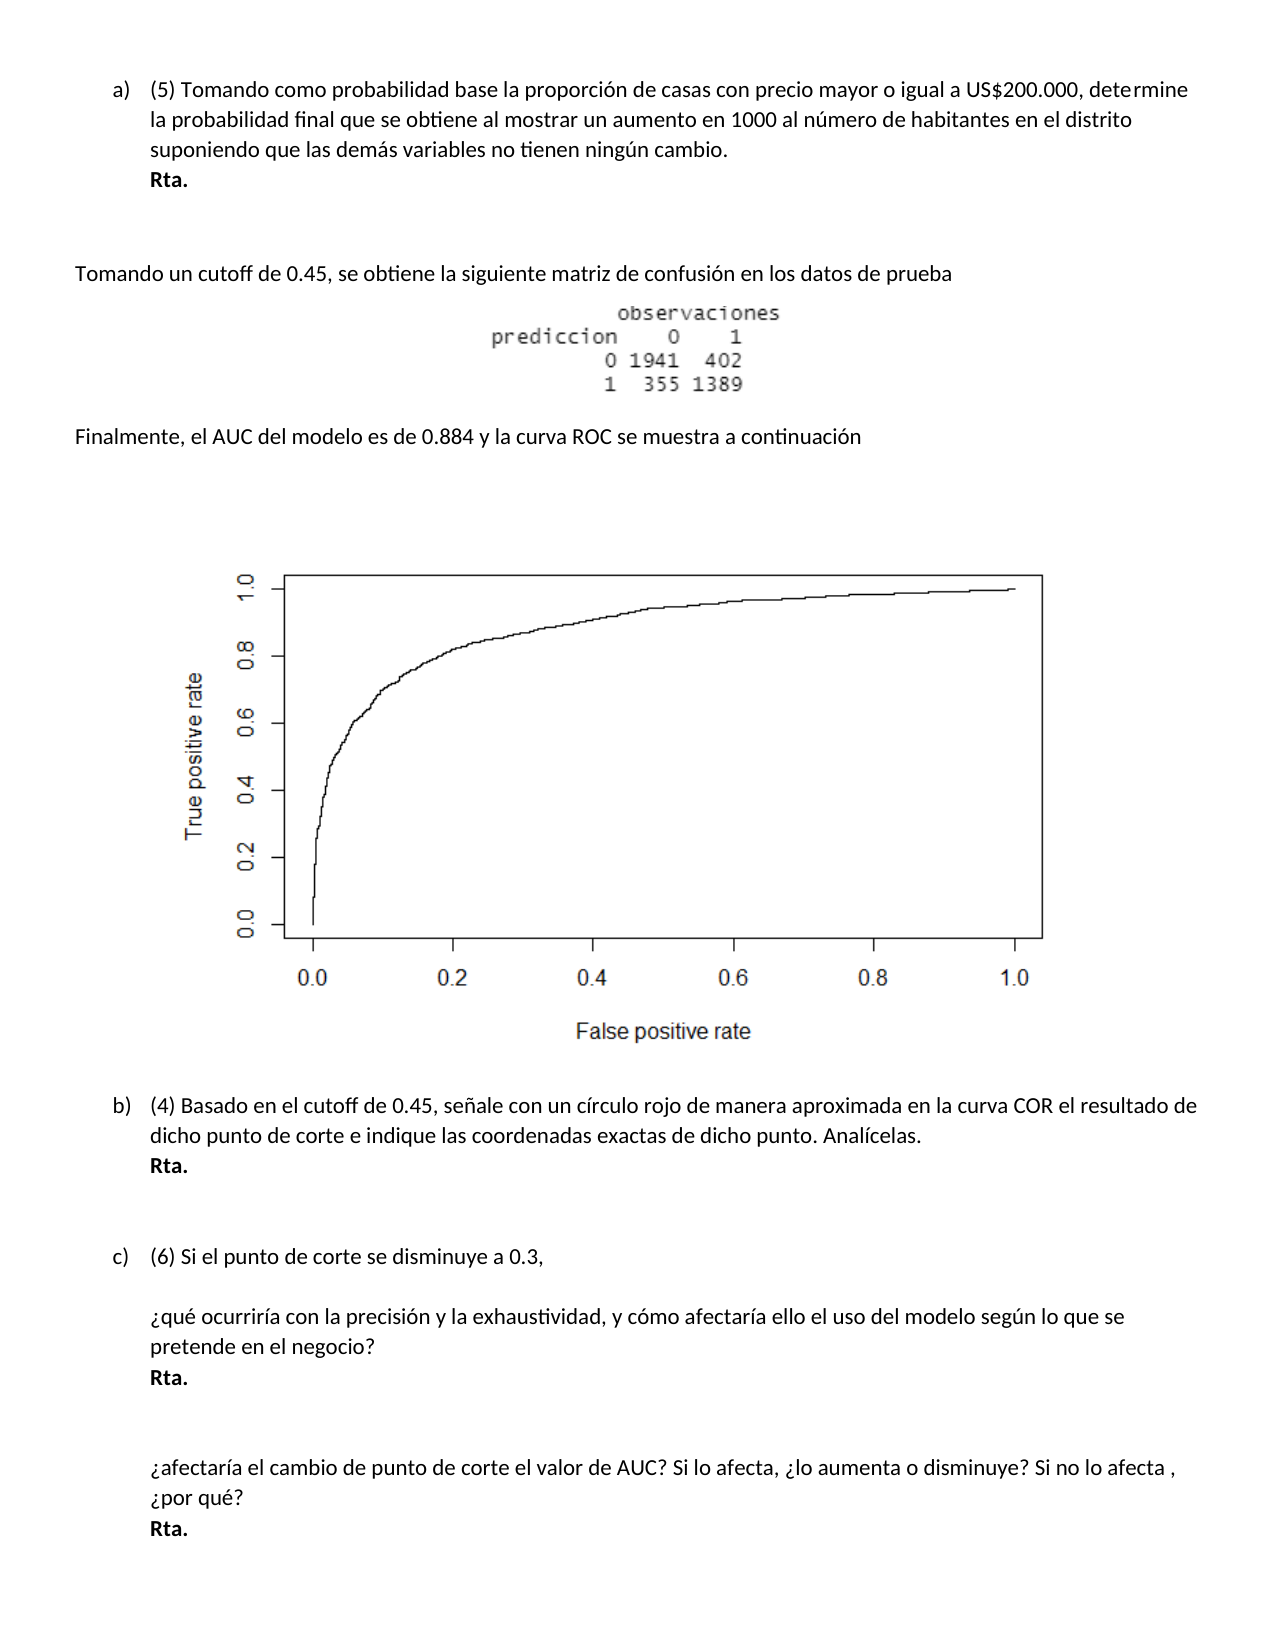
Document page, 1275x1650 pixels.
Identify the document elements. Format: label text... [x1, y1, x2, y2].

list Rta. [150, 1151, 1200, 1179]
list (4) Basado en el cutoff de 0.45, señale con un círculo rojo de manera aproximada en la curva COR el resultado de dicho punto de corte e indique las coordenadas exactas de dicho punto. Analícelas. [112, 1091, 1200, 1149]
list ¿qué ocurriría con la precisión y la exhaustividad, y cómo afectaría ello el uso del modelo según lo que se pretende en el negocio? [150, 1302, 1200, 1361]
list Rta. [150, 1514, 1200, 1542]
list Rta. [150, 1363, 1200, 1391]
picture [487, 306, 788, 404]
list (6) Si el punto de corte se disminuye a 0.3, [112, 1242, 1200, 1270]
list Rta. [150, 166, 1200, 194]
list (5) Tomando como probabilidad base la proporción de casas con precio mayor o igual a US$200.000, determine la probabilidad final que se obtiene al mostrar un aumento en 1000 al número de habitantes en el distrito suponiendo que las demás variables no tienen ningún cambio. [112, 75, 1200, 163]
list ¿afectaría el cambio de punto de corte el valor de AUC? Si lo afecta, ¿lo aumenta o disminuye? Si no lo afecta , ¿por qué? [150, 1453, 1200, 1512]
text Finalmente, el AUC del modelo es de 0.884 y la curva ROC se muestra a continuación [75, 422, 1200, 450]
picture [177, 468, 1098, 1072]
text Tomando un cutoff de 0.45, se obtiene la siguiente matriz de confusión en los datos de prueba [75, 259, 1200, 287]
